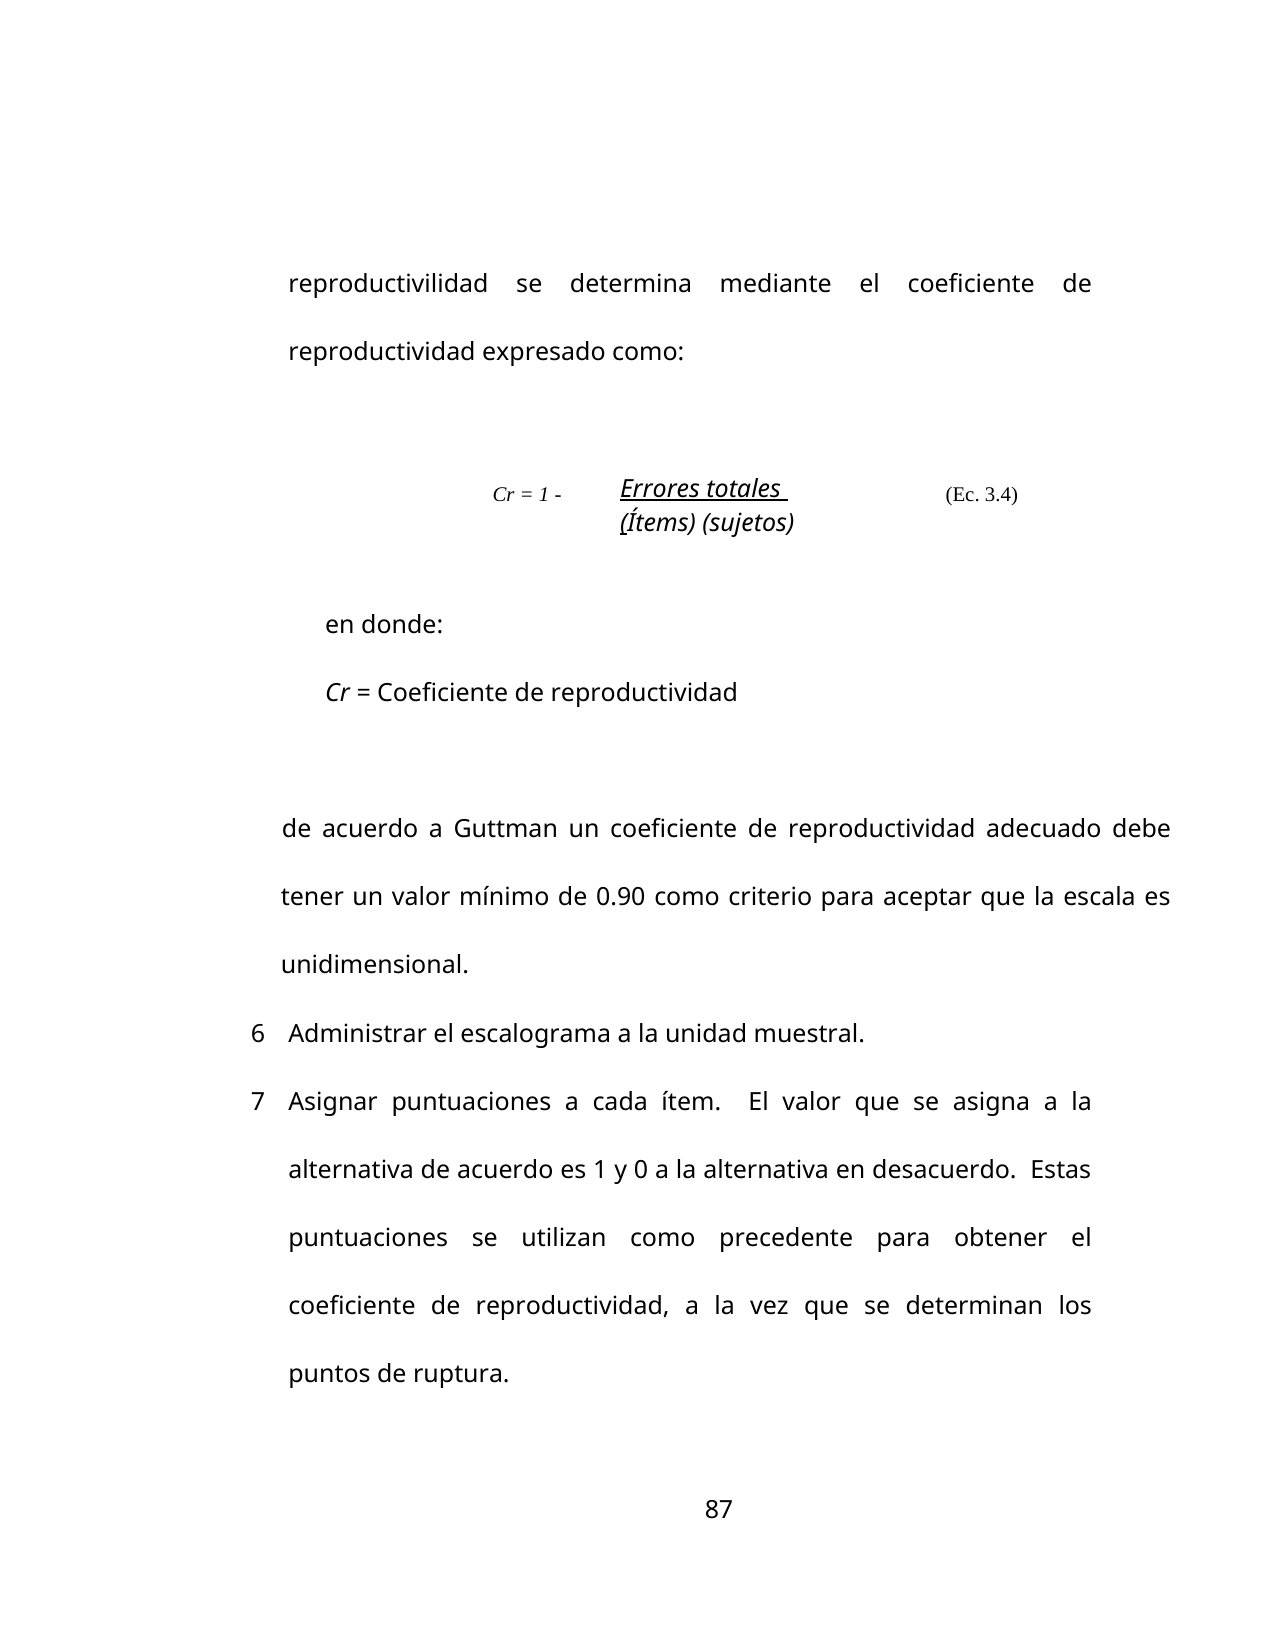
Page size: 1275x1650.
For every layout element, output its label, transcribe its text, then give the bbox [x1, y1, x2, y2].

text en donde: [281, 606, 1172, 641]
text 87 [222, 1492, 1172, 1526]
text Errores totales [583, 470, 1092, 504]
text (Ítems) (sujetos) [546, 504, 1092, 538]
text Cr = Coeficiente de reproductividad [281, 674, 1172, 709]
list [251, 266, 1093, 368]
text de acuerdo a Guttman un coeficiente de reproductividad adecuado debe tener un valor mínimo de 0.90 como criterio para aceptar que la escala es unidimensional. [271, 811, 1172, 981]
list Administrar el escalograma a la unidad muestral. [251, 1015, 1093, 1049]
list Asignar puntuaciones a cada ítem. El valor que se asigna a la alternativa de acuerdo es 1 y 0 a la alternativa en desacuerdo. Estas puntuaciones se utilizan como precedente para obtener el coeficiente de reproductividad, a la vez que se determinan los puntos de ruptura. [251, 1083, 1093, 1390]
